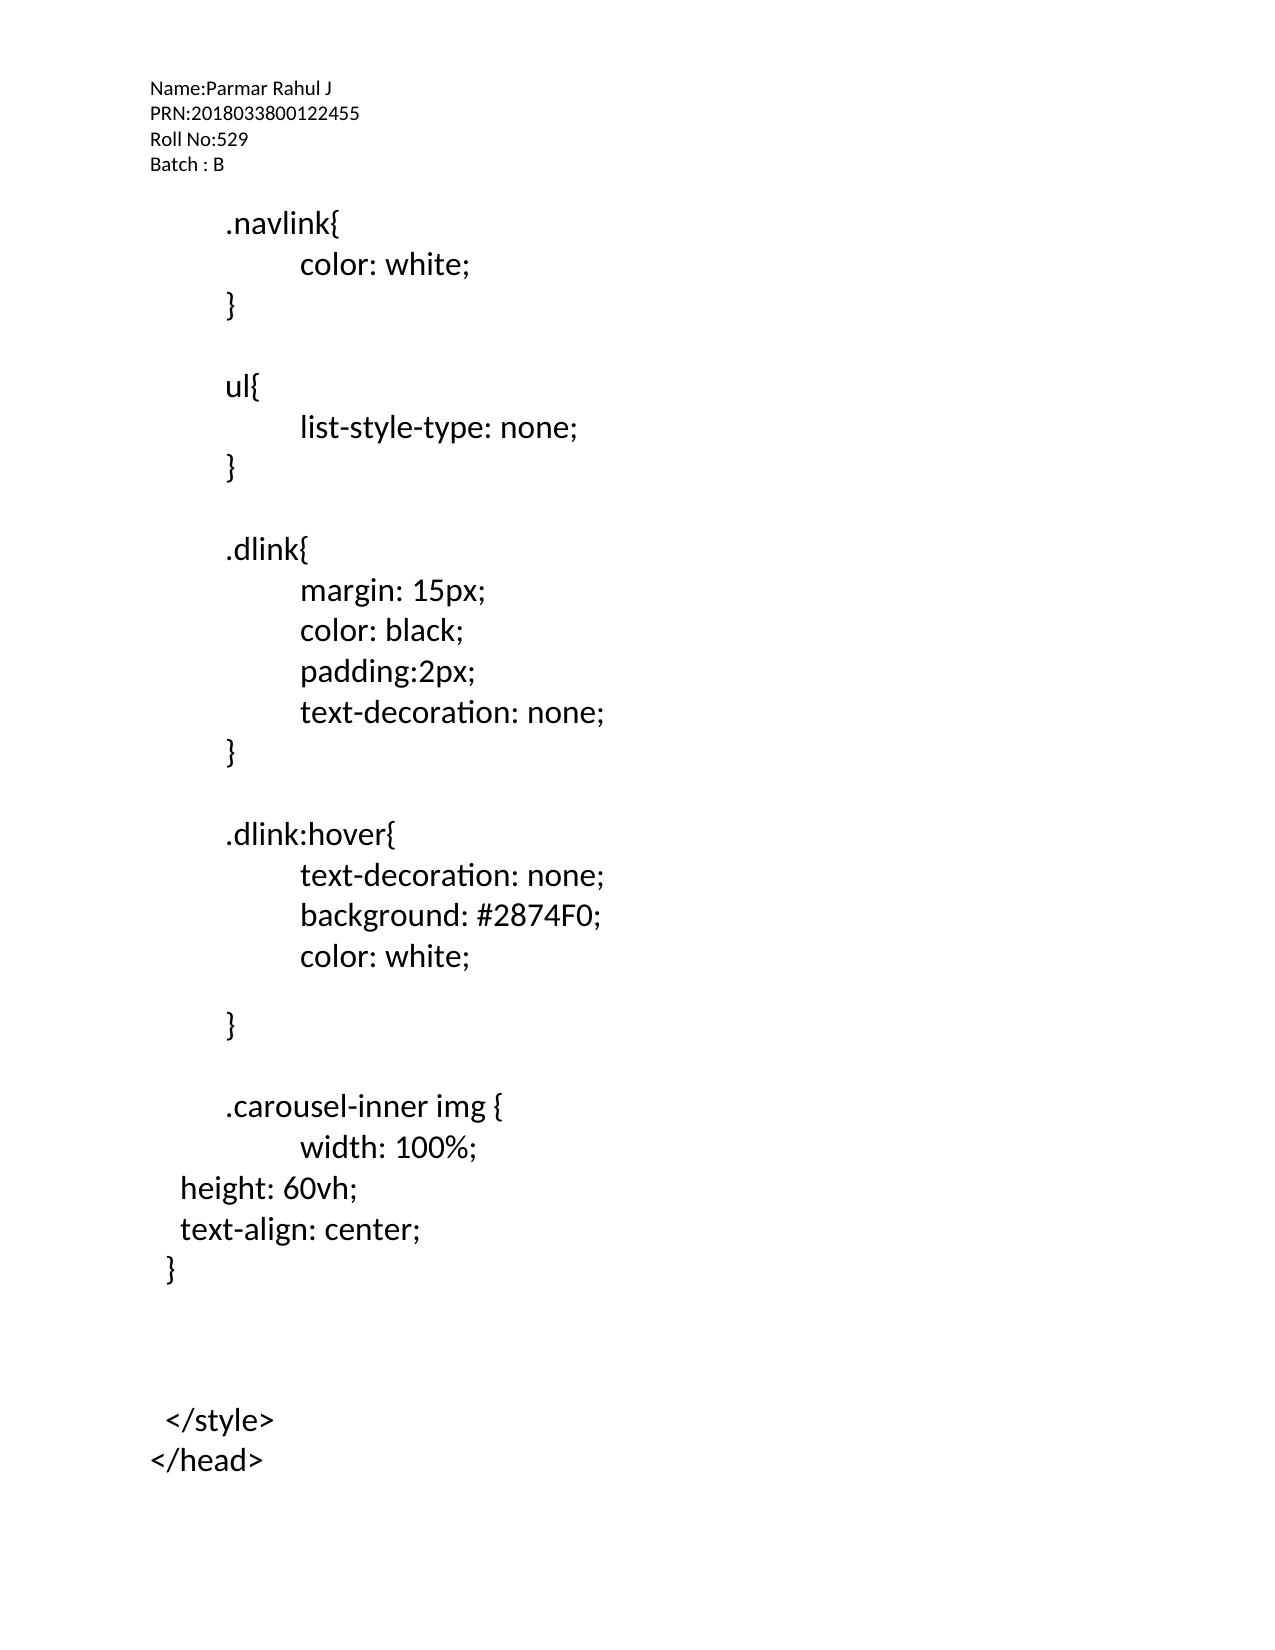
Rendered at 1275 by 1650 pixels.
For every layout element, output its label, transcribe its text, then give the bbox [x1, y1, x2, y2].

text } [150, 1248, 1125, 1289]
text padding:2px; [150, 650, 1125, 691]
text } [150, 283, 1125, 324]
text background: #2874F0; [150, 894, 1125, 935]
text ul{ [150, 365, 1125, 406]
text .dlink:hover{ [150, 813, 1125, 854]
text } [150, 446, 1125, 487]
text } [150, 1004, 1125, 1045]
text width: 100%; [150, 1126, 1125, 1167]
text .carousel-inner img { [150, 1085, 1125, 1126]
text text-decoration: none; [150, 854, 1125, 894]
text text-decoration: none; [150, 691, 1125, 732]
text list-style-type: none; [150, 406, 1125, 446]
text height: 60vh; [150, 1167, 1125, 1208]
text color: white; [150, 935, 1125, 976]
text </head> [150, 1439, 1125, 1480]
text } [150, 732, 1125, 772]
text color: white; [150, 243, 1125, 283]
text text-align: center; [150, 1208, 1125, 1248]
text .dlink{ [150, 528, 1125, 569]
text </style> [150, 1398, 1125, 1439]
text .navlink{ [150, 202, 1125, 243]
text margin: 15px; [150, 569, 1125, 609]
text color: black; [150, 609, 1125, 650]
